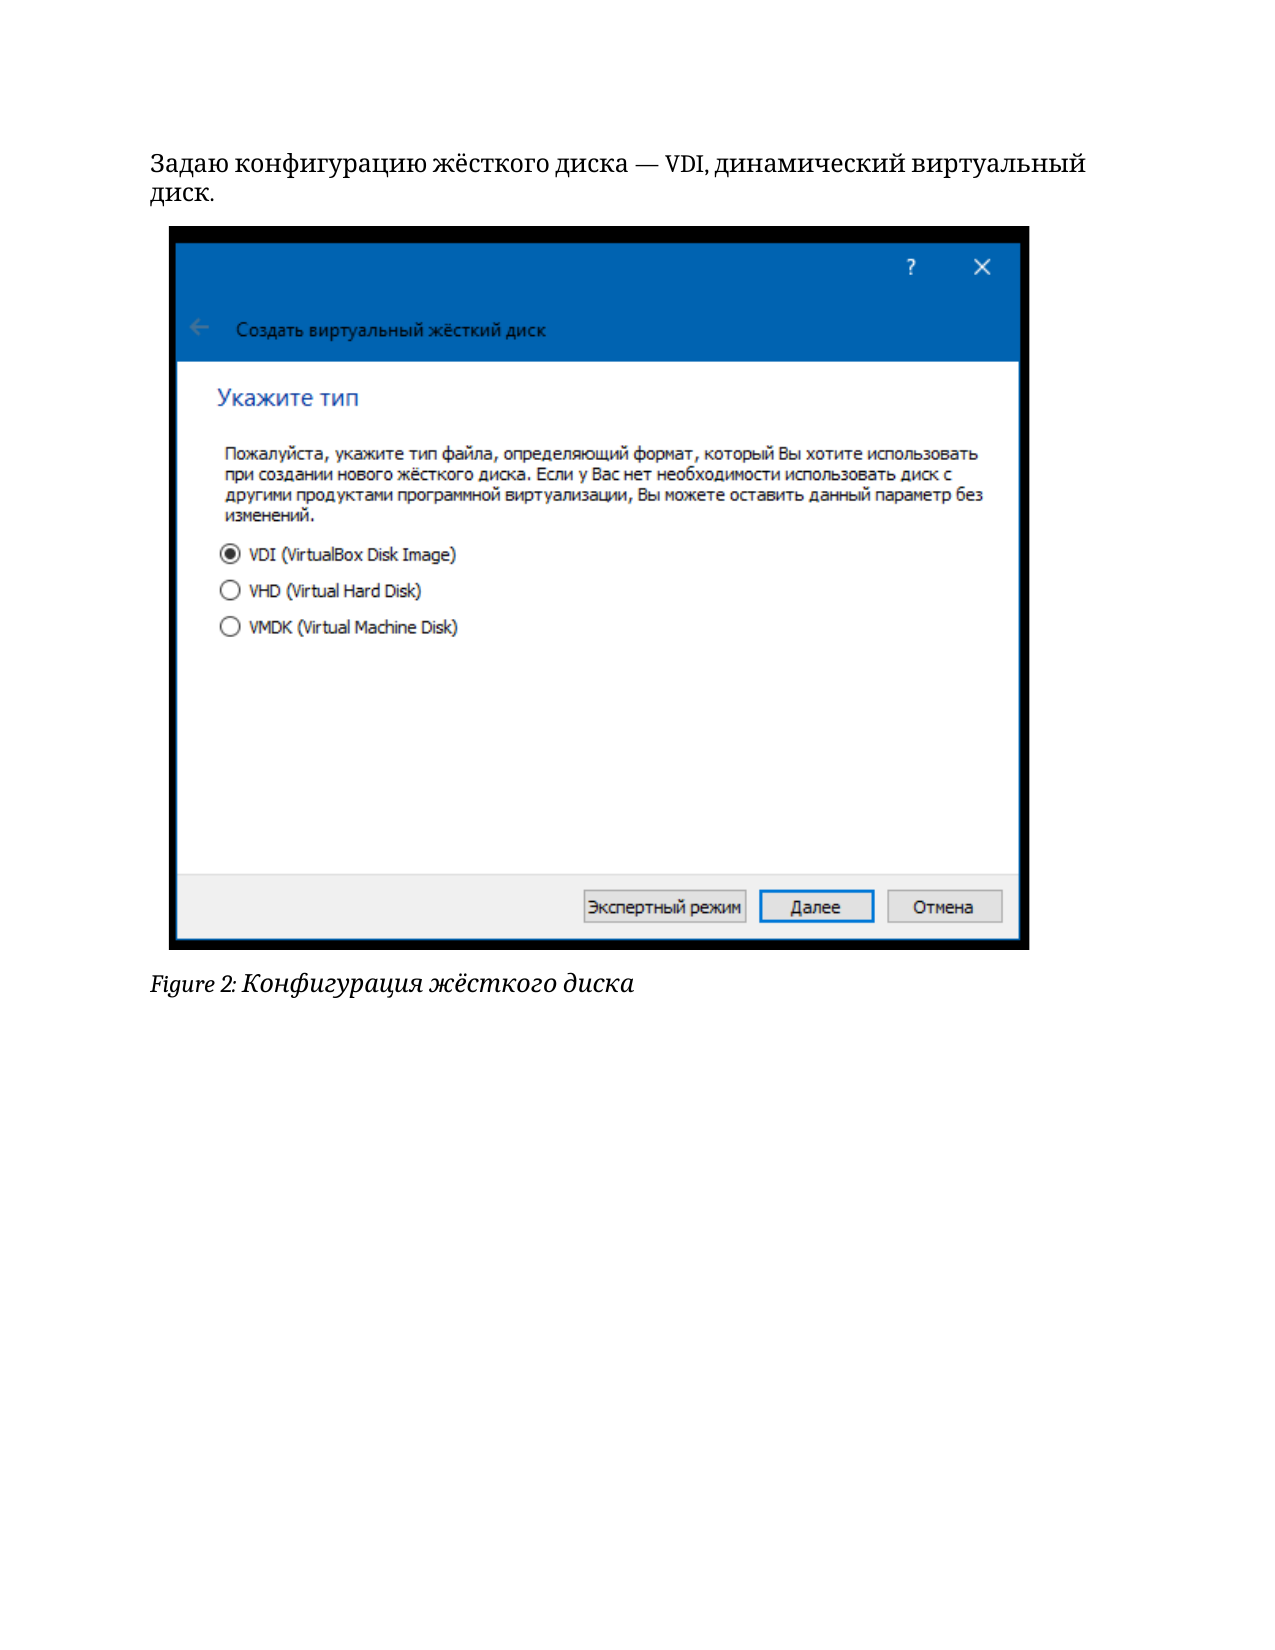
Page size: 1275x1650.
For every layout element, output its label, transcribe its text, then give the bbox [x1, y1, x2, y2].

text Задаю конфигурацию жёсткого диска — VDI, динамический виртуальный диск. [150, 150, 1125, 207]
text Figure 2: Конфигурация жёсткого диска [150, 970, 1125, 999]
picture [168, 226, 1030, 950]
